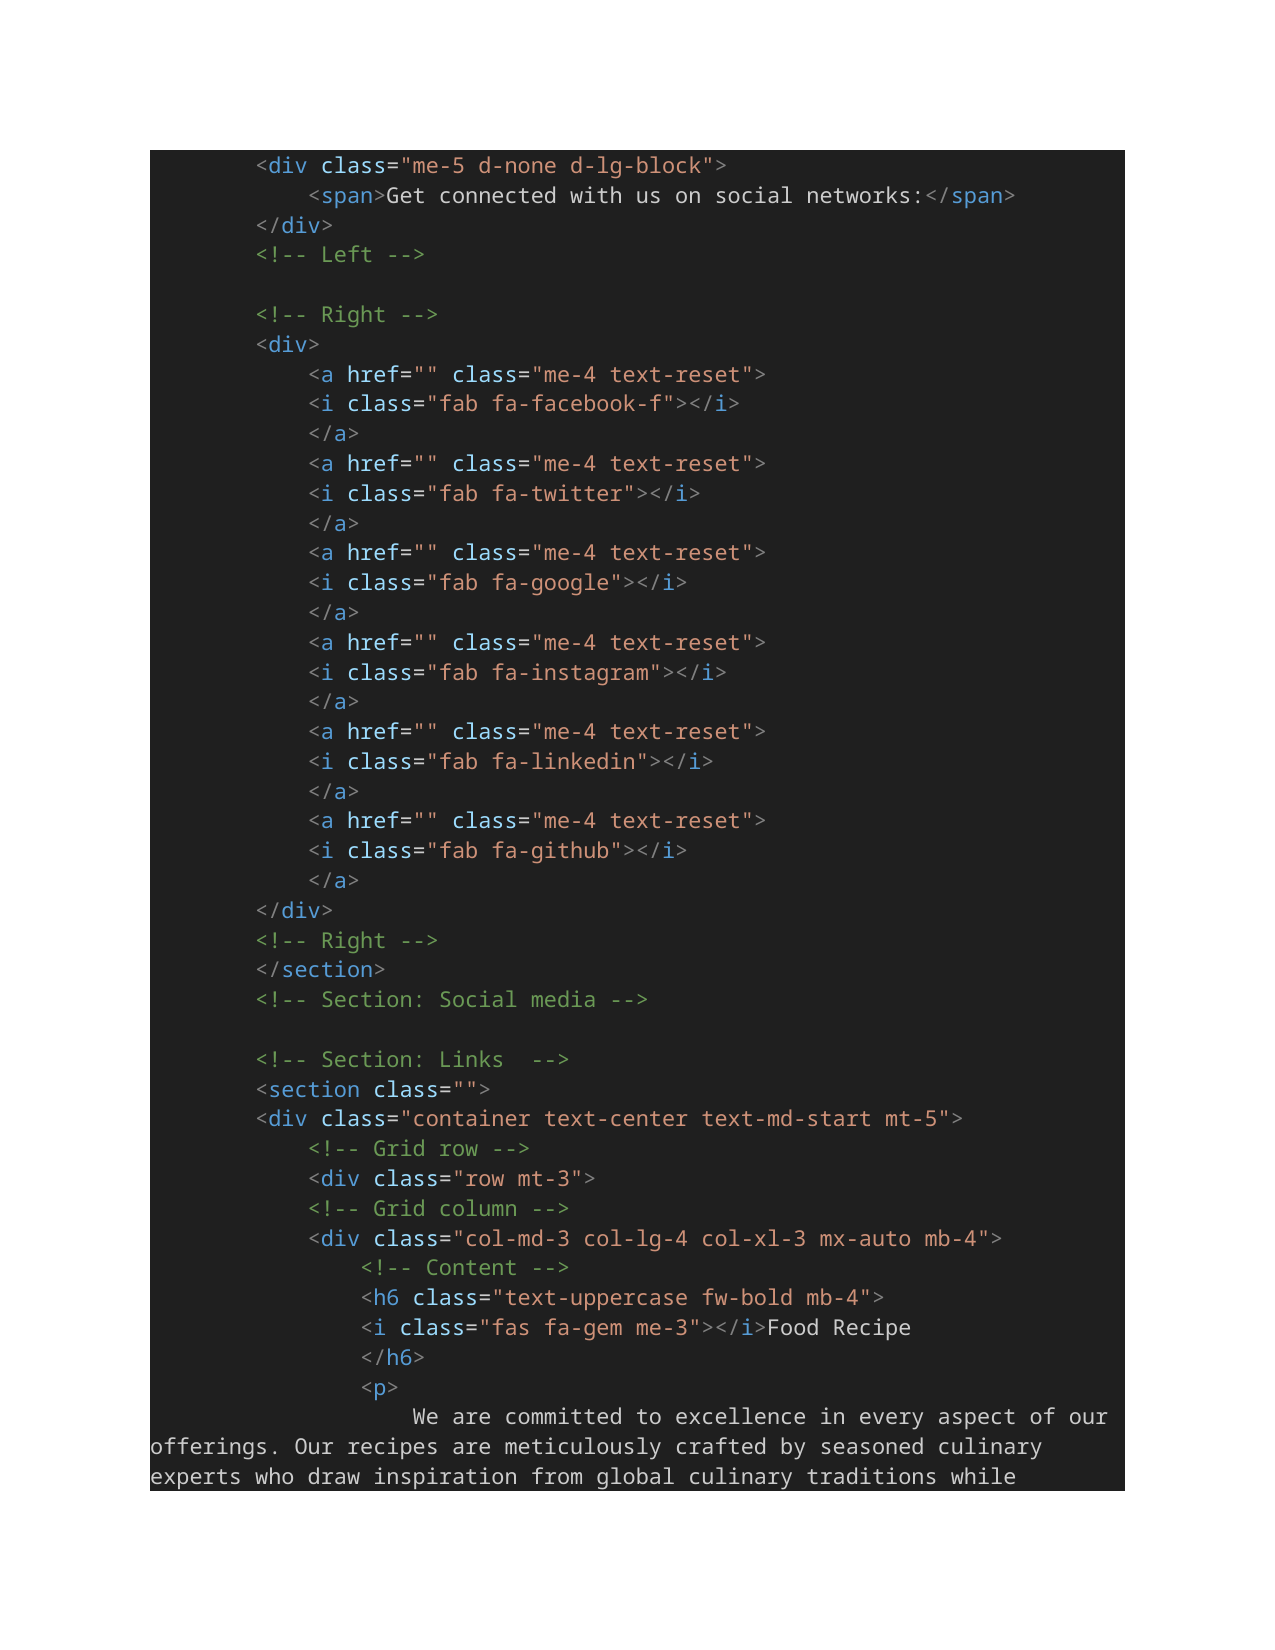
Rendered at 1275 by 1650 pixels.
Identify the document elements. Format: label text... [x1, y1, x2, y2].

text </a> [150, 597, 1125, 627]
text <!-- Grid column --> [150, 1193, 1125, 1222]
text </a> [150, 865, 1125, 895]
text </a> [150, 418, 1125, 448]
text <div class="col-md-3 col-lg-4 col-xl-3 mx-auto mb-4"> [150, 1222, 1125, 1252]
text <!-- Grid row --> [150, 1133, 1125, 1163]
text </a> [150, 776, 1125, 805]
text <i class="fab fa-instagram"></i> [150, 656, 1125, 686]
text <div class="container text-center text-md-start mt-5"> [150, 1103, 1125, 1133]
text <i class="fab fa-facebook-f"></i> [150, 388, 1125, 418]
text <!-- Section: Social media --> [150, 984, 1125, 1014]
text <!-- Right --> [150, 299, 1125, 329]
text </h6> [150, 1342, 1125, 1371]
text <i class="fab fa-linkedin"></i> [150, 746, 1125, 776]
text <!-- Section: Links --> [150, 1044, 1125, 1073]
text <section class=""> [150, 1073, 1125, 1103]
text <span>Get connected with us on social networks:</span> [150, 180, 1125, 209]
text </a> [150, 507, 1125, 537]
text <a href="" class="me-4 text-reset"> [150, 358, 1125, 388]
text </div> [150, 895, 1125, 924]
text <a href="" class="me-4 text-reset"> [150, 537, 1125, 567]
text <div class="row mt-3"> [150, 1163, 1125, 1193]
text <div> [150, 329, 1125, 358]
text <h6 class="text-uppercase fw-bold mb-4"> [150, 1282, 1125, 1312]
text </div> [150, 209, 1125, 239]
text <a href="" class="me-4 text-reset"> [150, 805, 1125, 835]
text <!-- Left --> [150, 239, 1125, 269]
text </a> [150, 686, 1125, 716]
text <!-- Content --> [150, 1252, 1125, 1282]
text <a href="" class="me-4 text-reset"> [150, 627, 1125, 656]
text <p> [150, 1371, 1125, 1401]
text <a href="" class="me-4 text-reset"> [150, 716, 1125, 746]
text <i class="fab fa-github"></i> [150, 835, 1125, 865]
text <i class="fab fa-google"></i> [150, 567, 1125, 597]
text <i class="fas fa-gem me-3"></i>Food Recipe [150, 1312, 1125, 1342]
text <!-- Right --> [150, 924, 1125, 954]
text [150, 1401, 1125, 1491]
text <i class="fab fa-twitter"></i> [150, 478, 1125, 507]
text <a href="" class="me-4 text-reset"> [150, 448, 1125, 478]
text </section> [150, 954, 1125, 984]
text <div class="me-5 d-none d-lg-block"> [150, 150, 1125, 180]
